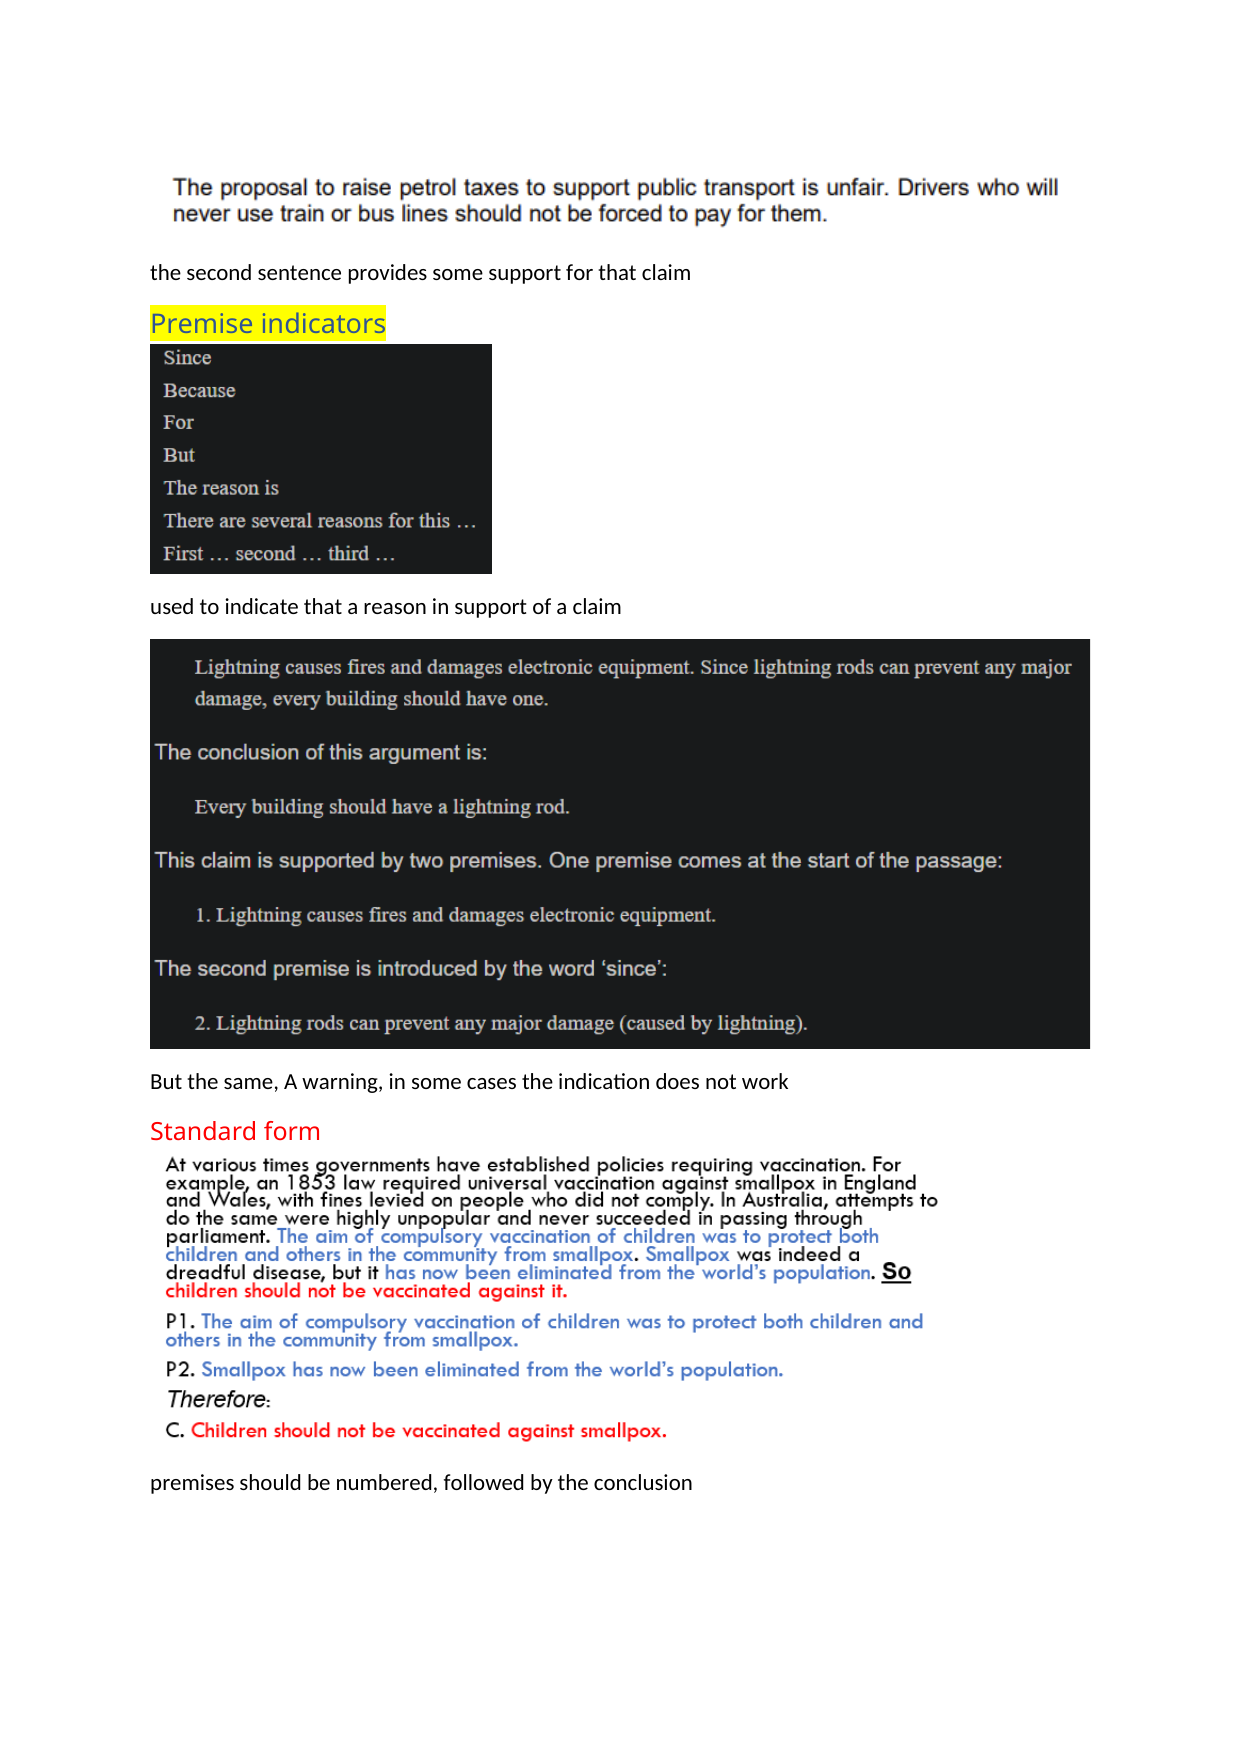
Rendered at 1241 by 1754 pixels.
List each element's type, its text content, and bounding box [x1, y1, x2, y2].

subtitle Standard form [150, 1114, 1090, 1148]
picture [150, 1150, 954, 1449]
subtitle Premise indicators [150, 304, 1090, 341]
text premises should be numbered, followed by the conclusion [150, 1468, 1090, 1496]
text But the same, A warning, in some cases the indication does not work [150, 1067, 1090, 1095]
text the second sentence provides some support for that claim [150, 258, 1090, 286]
picture [150, 344, 492, 574]
picture [150, 639, 1091, 1049]
picture [150, 150, 1091, 239]
text used to indicate that a reason in support of a claim [150, 592, 1090, 620]
